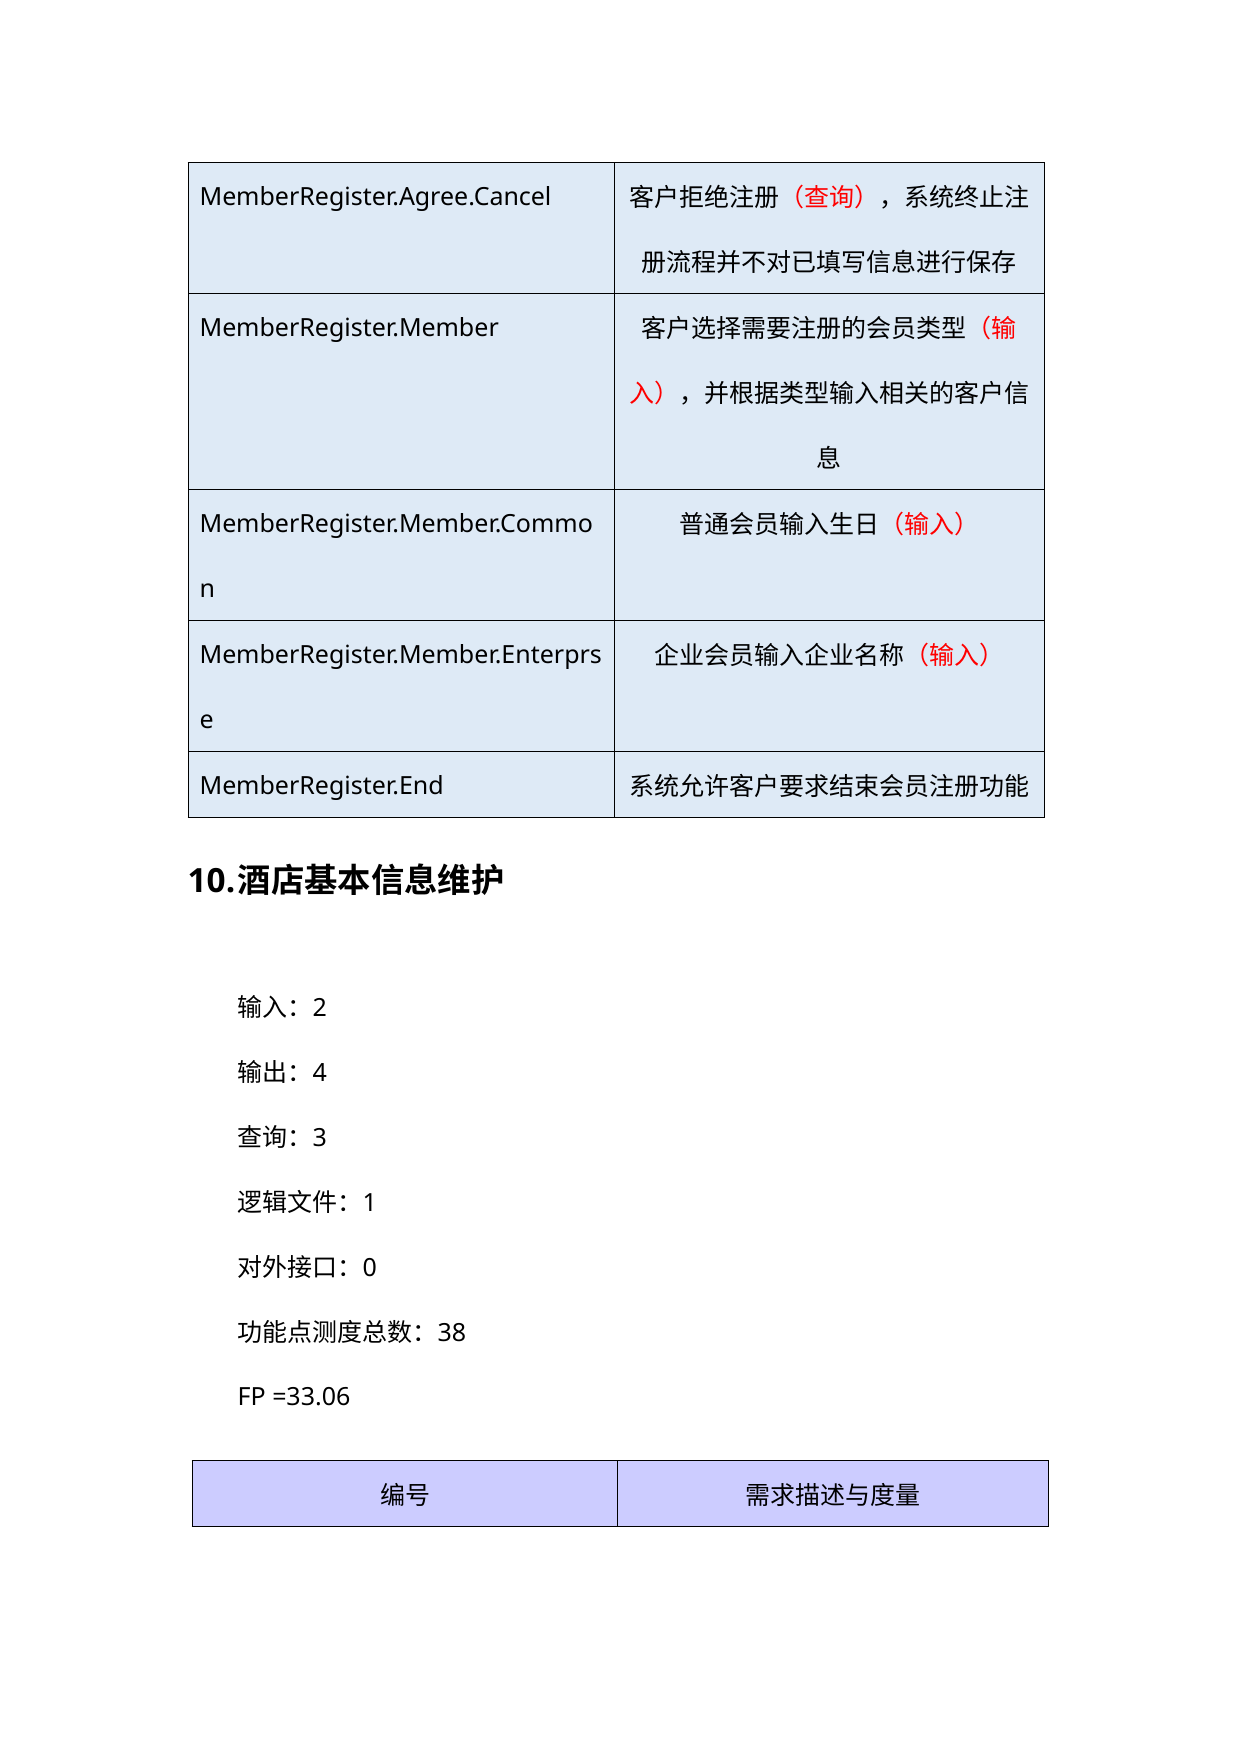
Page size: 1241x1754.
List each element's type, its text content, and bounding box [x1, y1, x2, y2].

table_cell MemberRegister.Member.Enterprse [189, 621, 614, 751]
subtitle 酒店基本信息维护 [187, 845, 1053, 910]
table_cell MemberRegister.Member.Common [189, 490, 614, 620]
table_cell 客户拒绝注册（查询），系统终止注册流程并不对已填写信息进行保存 [615, 163, 1044, 293]
text 功能点测度总数：38 [237, 1298, 1053, 1363]
table_cell MemberRegister.End [189, 752, 614, 817]
text 输出：4 [237, 1038, 1053, 1103]
text FP =33.06 [237, 1363, 1053, 1428]
table_header 需求描述与度量 [618, 1461, 1048, 1526]
table_header 编号 [193, 1461, 617, 1526]
text 查询：3 [237, 1103, 1053, 1168]
text 输入：2 [237, 973, 1053, 1038]
text 对外接口：0 [237, 1233, 1053, 1298]
table_cell MemberRegister.Member [189, 294, 614, 489]
table_cell 客户选择需要注册的会员类型（输入），并根据类型输入相关的客户信息 [615, 294, 1044, 489]
table_cell 普通会员输入生日（输入） [615, 490, 1044, 620]
table_cell MemberRegister.Agree.Cancel [189, 163, 614, 293]
text 逻辑文件：1 [237, 1168, 1053, 1233]
table_cell 企业会员输入企业名称（输入） [615, 621, 1044, 751]
table_cell 系统允许客户要求结束会员注册功能 [615, 752, 1044, 817]
